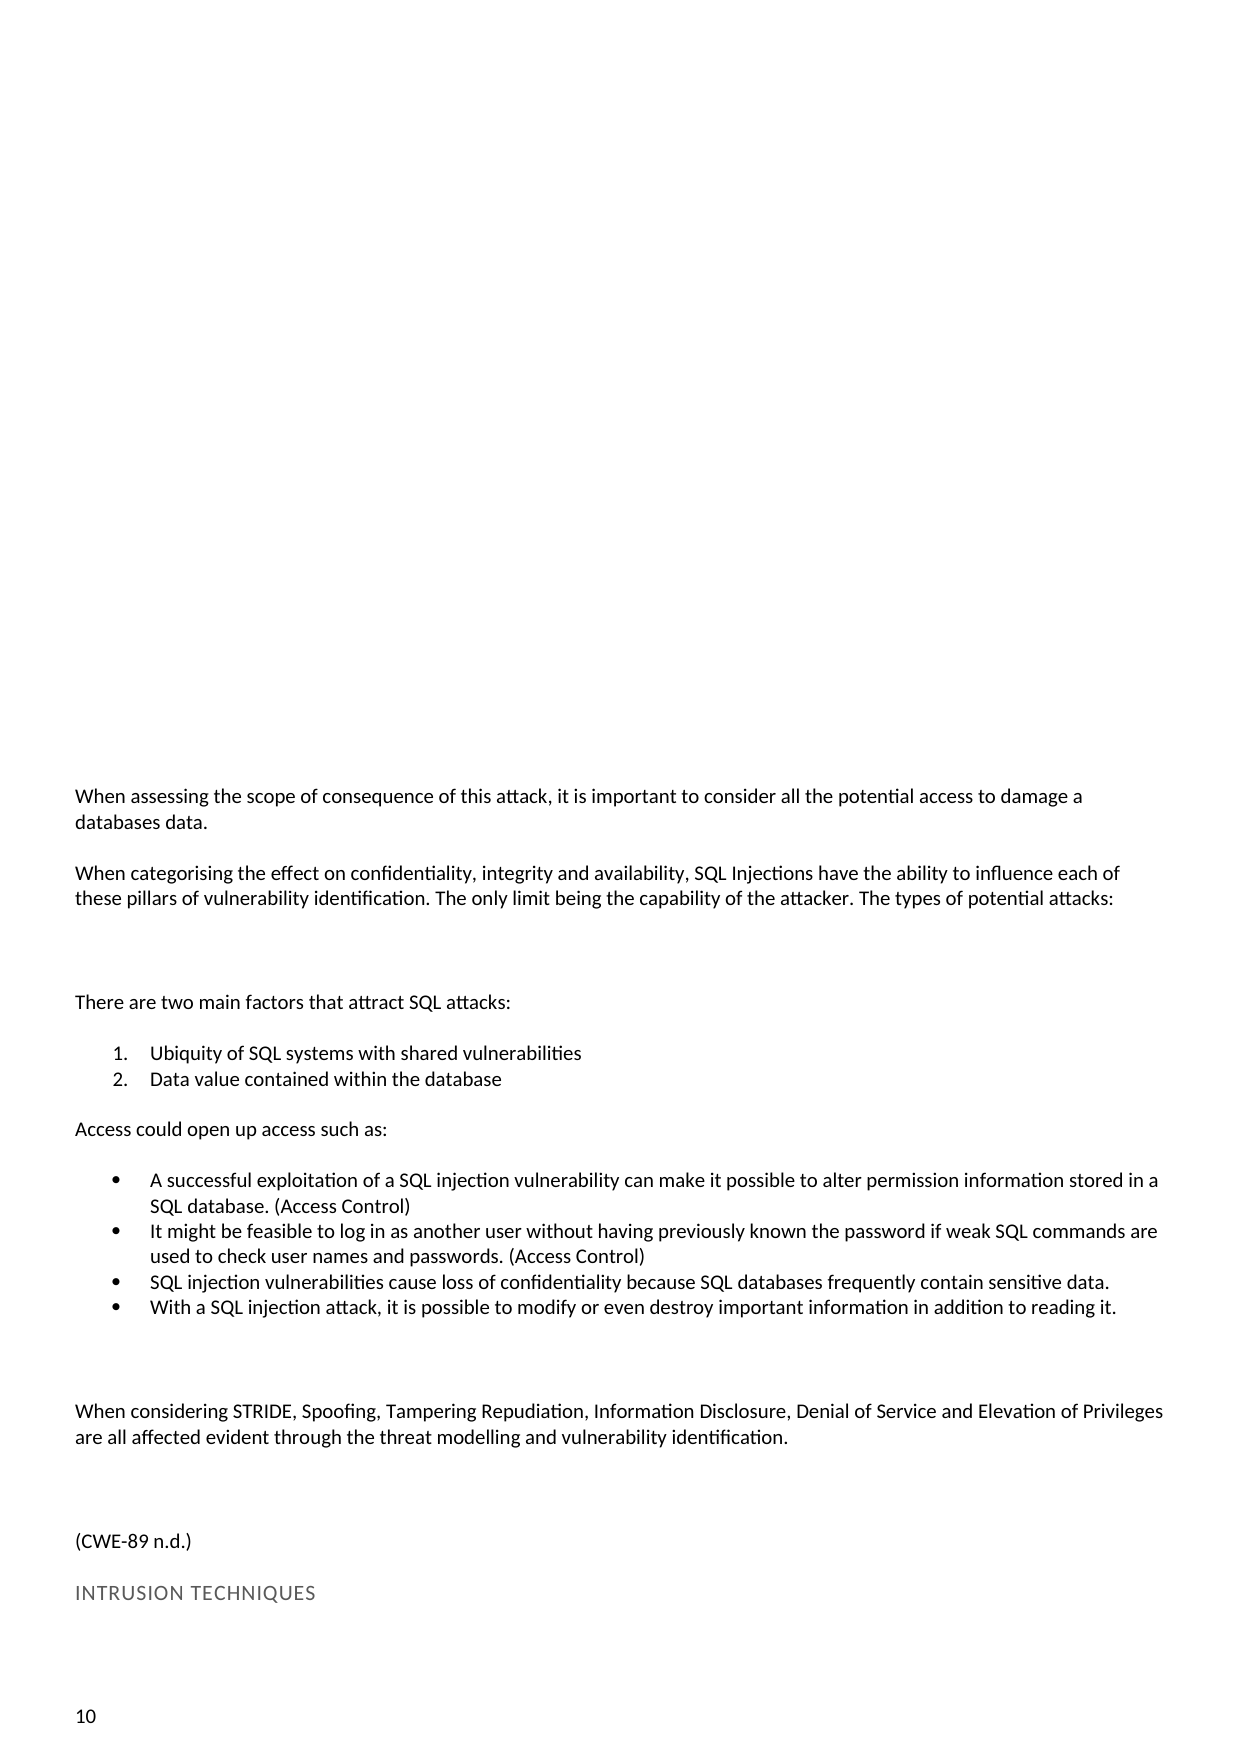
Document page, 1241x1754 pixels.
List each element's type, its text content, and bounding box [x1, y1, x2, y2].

text When assessing the scope of consequence of this attack, it is important to consider all the potential access to damage a databases data. [75, 784, 1165, 834]
text Intrusion Techniques [75, 1579, 1165, 1606]
text There are two main factors that attract SQL attacks: [75, 989, 1165, 1015]
text When categorising the effect on confidentiality, integrity and availability, SQL Injections have the ability to influence each of these pillars of vulnerability identification. The only limit being the capability of the attacker. The types of potential attacks: [75, 860, 1165, 911]
list With a SQL injection attack, it is possible to modify or even destroy important information in addition to reading it. [112, 1294, 1165, 1320]
list A successful exploitation of a SQL injection vulnerability can make it possible to alter permission information stored in a SQL database. (Access Control) [112, 1167, 1165, 1218]
list Data value contained within the database [112, 1066, 1165, 1091]
list SQL injection vulnerabilities cause loss of confidentiality because SQL databases frequently contain sensitive data. [112, 1269, 1165, 1294]
text (CWE-89 n.d.) [75, 1528, 1165, 1554]
list It might be feasible to log in as another user without having previously known the password if weak SQL commands are used to check user names and passwords. (Access Control) [112, 1218, 1165, 1269]
text When considering STRIDE, Spoofing, Tampering Repudiation, Information Disclosure, Denial of Service and Elevation of Privileges are all affected evident through the threat modelling and vulnerability identification. [75, 1399, 1165, 1449]
list Ubiquity of SQL systems with shared vulnerabilities [112, 1040, 1165, 1066]
text Access could open up access such as: [75, 1117, 1165, 1142]
